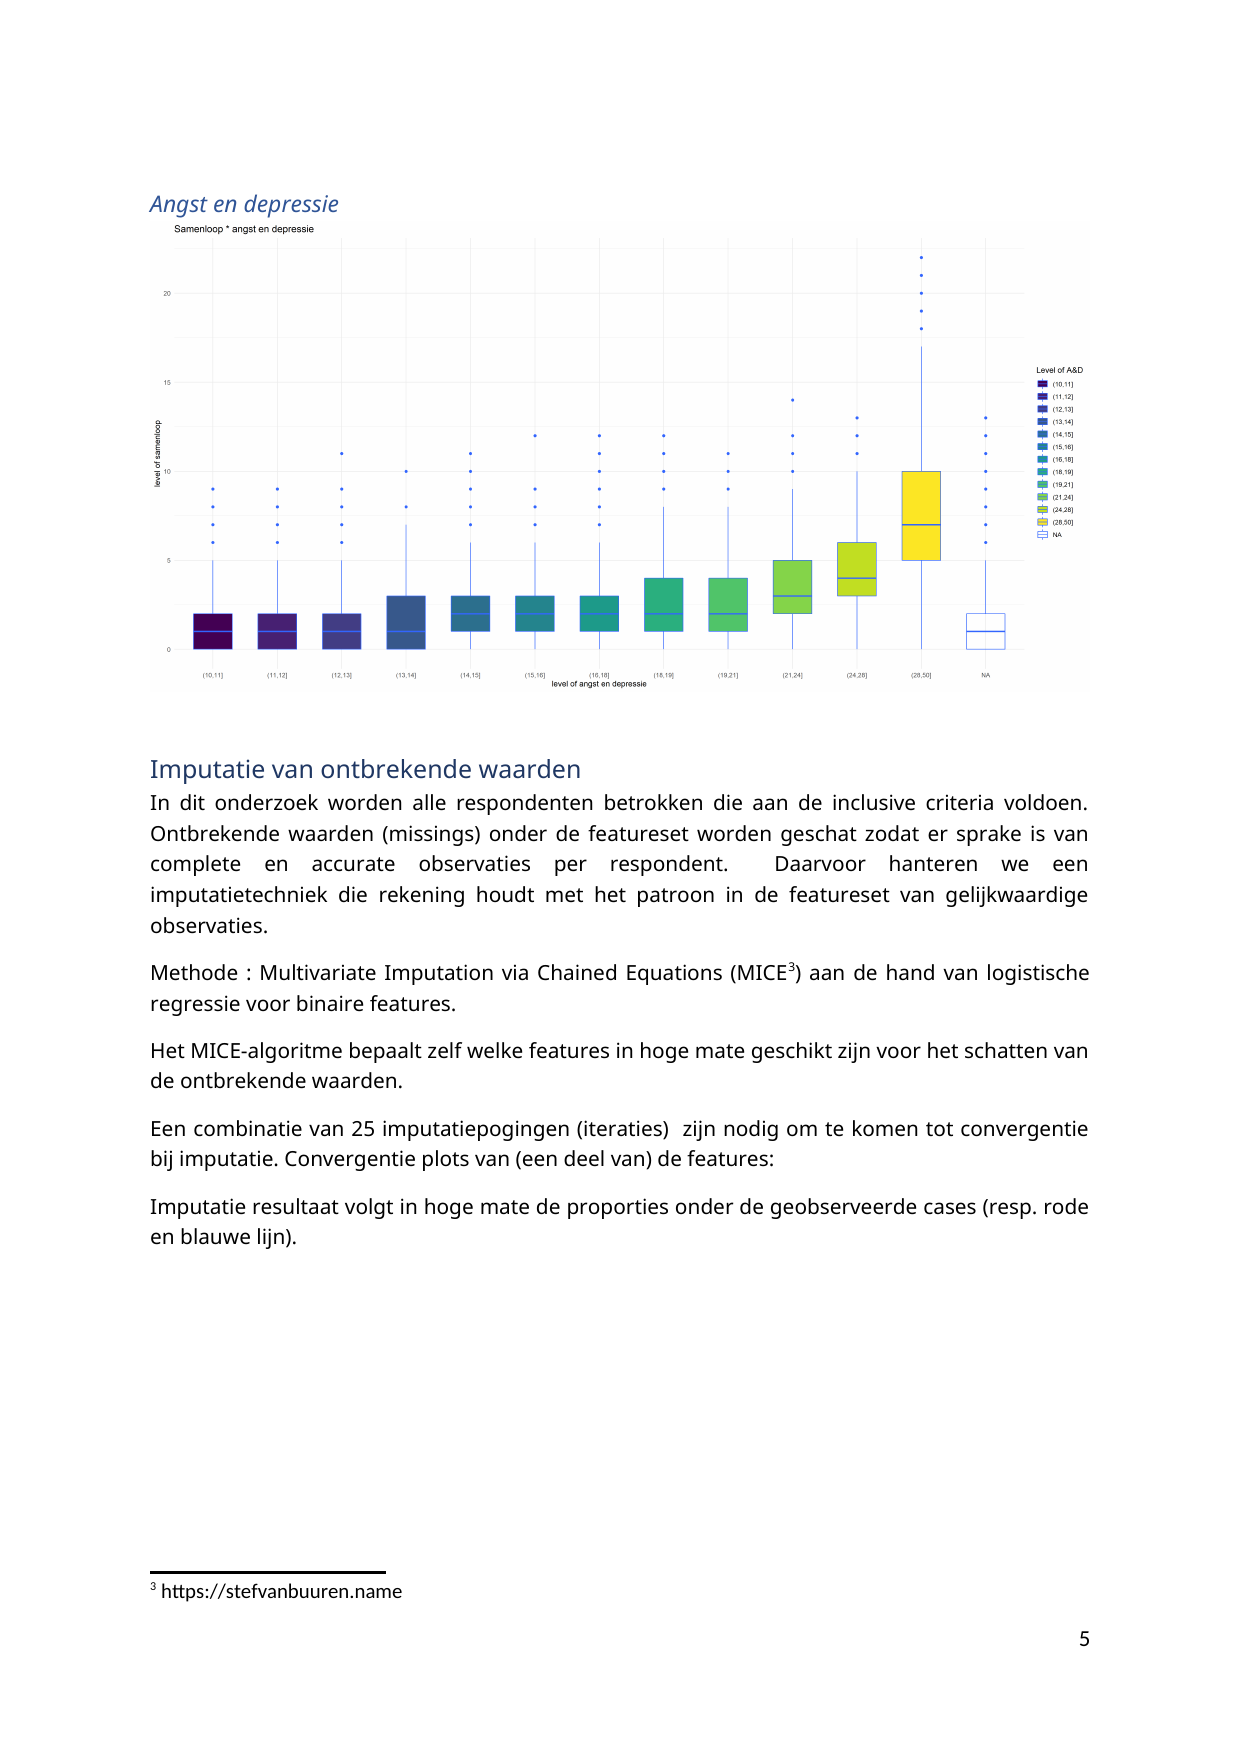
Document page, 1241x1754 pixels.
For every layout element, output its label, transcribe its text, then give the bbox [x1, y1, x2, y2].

text Een combinatie van 25 imputatiepogingen (iteraties) zijn nodig om te komen tot convergentie bij imputatie. Convergentie plots van (een deel van) de features: [150, 1114, 1090, 1173]
text Imputatie resultaat volgt in hoge mate de proporties onder de geobserveerde cases (resp. rode en blauwe lijn). [150, 1192, 1090, 1251]
subtitle Imputatie van ontbrekende waarden [150, 752, 1090, 786]
text Methode : Multivariate Imputation via Chained Equations (MICE) aan de hand van logistische regressie voor binaire features. [150, 958, 1090, 1017]
text In dit onderzoek worden alle respondenten betrokken die aan de inclusive criteria voldoen. Ontbrekende waarden (missings) onder de featureset worden geschat zodat er sprake is van complete en accurate observaties per respondent. Daarvoor hanteren we een imputatietechniek die rekening houdt met het patroon in de featureset van gelijkwaardige observaties. [150, 788, 1090, 939]
text Het MICE-algoritme bepaalt zelf welke features in hoge mate geschikt zijn voor het schatten van de ontbrekende waarden. [150, 1036, 1090, 1095]
picture [150, 221, 1091, 692]
subtitle Angst en depressie [150, 188, 1090, 219]
